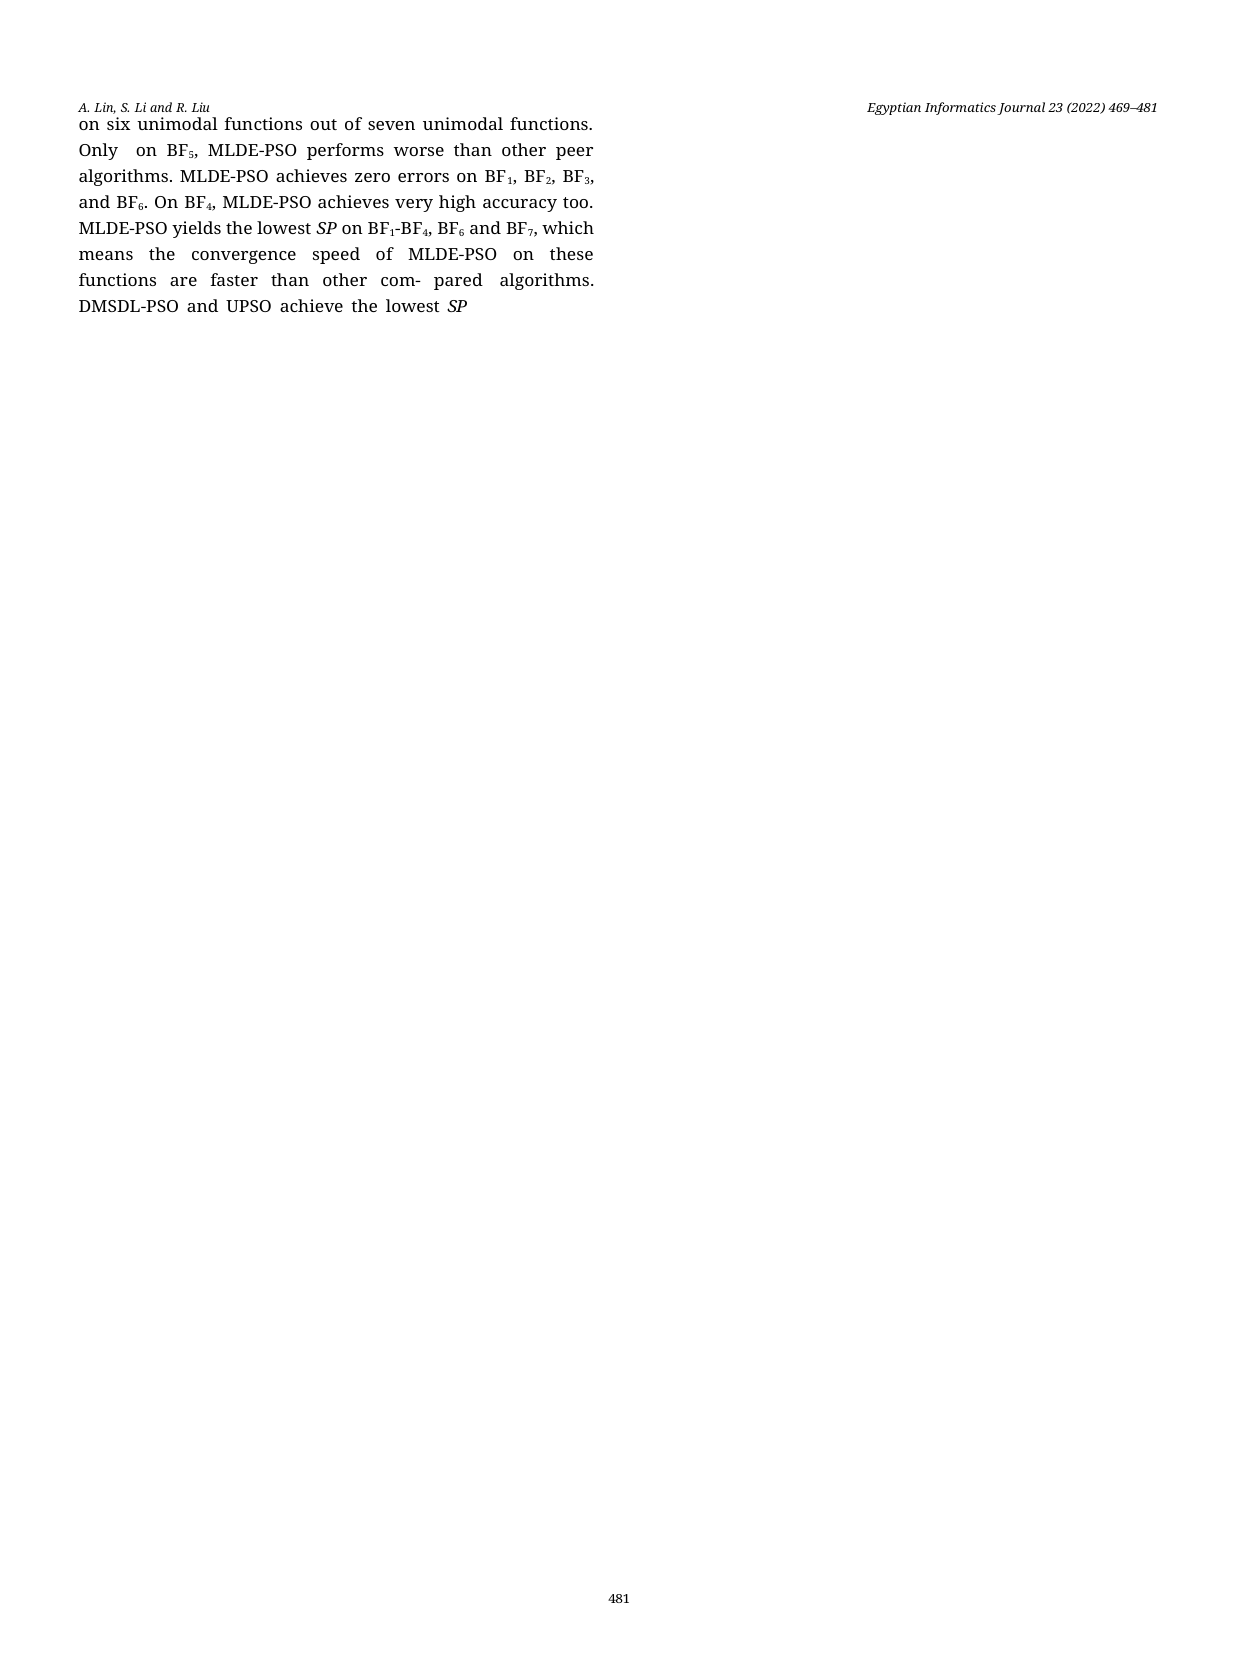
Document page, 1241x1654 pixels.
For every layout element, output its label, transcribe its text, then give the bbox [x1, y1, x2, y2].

text on six unimodal functions out of seven unimodal functions. Only on BF5, MLDE-PSO performs worse than other peer algorithms. MLDE-PSO achieves zero errors on BF1, BF2, BF3, and BF6. On BF4, MLDE-PSO achieves very high accuracy too. MLDE-PSO yields the lowest SP on BF1-BF4, BF6 and BF7, which means the convergence speed of MLDE-PSO on these functions are faster than other com- pared algorithms. DMSDL-PSO and UPSO achieve the lowest SP [78, 112, 594, 317]
